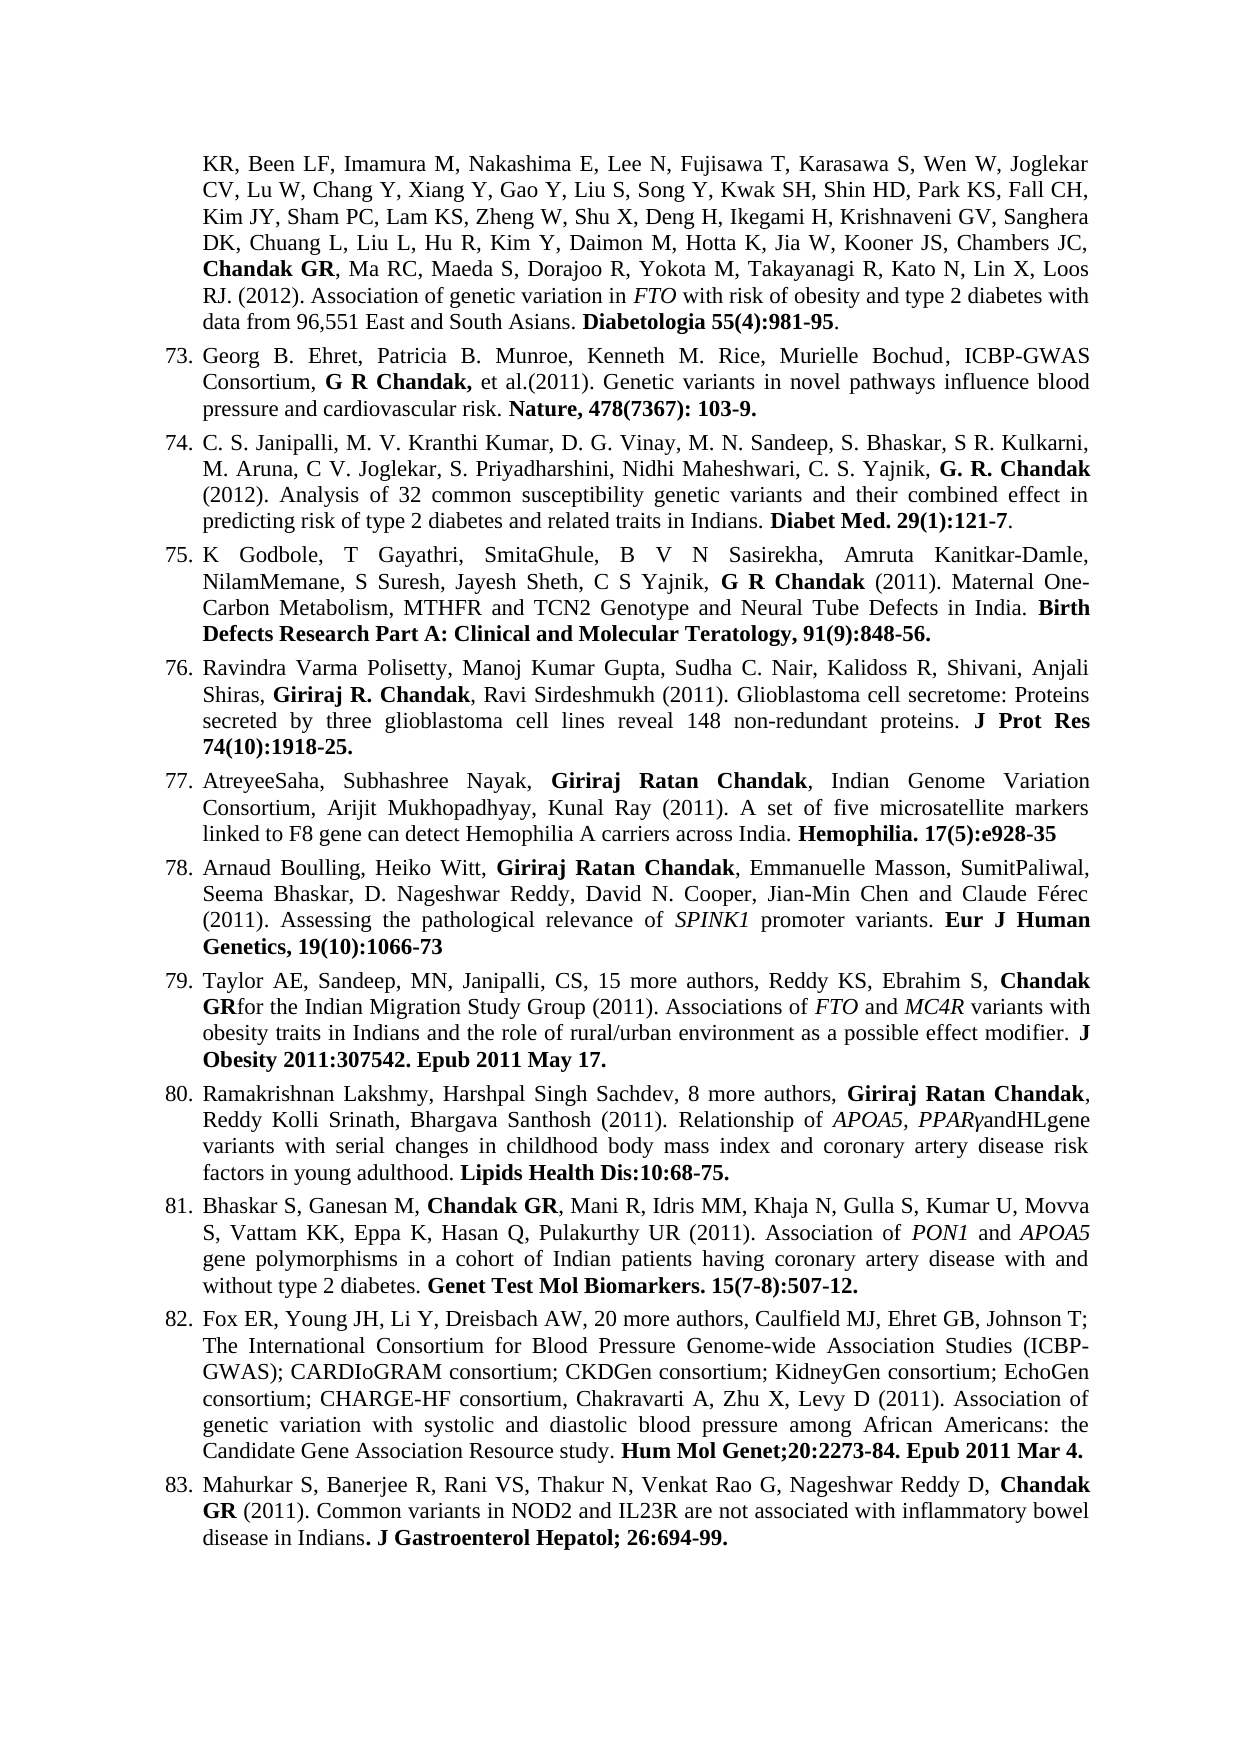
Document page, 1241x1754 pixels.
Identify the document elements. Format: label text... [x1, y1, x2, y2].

list Fox ER, Young JH, Li Y, Dreisbach AW, 20 more authors, Caulfield MJ, Ehret GB, Johnson T; The International Consortium for Blood Pressure Genome-wide Association Studies (ICBP-GWAS); CARDIoGRAM consortium; CKDGen consortium; KidneyGen consortium; EchoGen consortium; CHARGE-HF consortium, Chakravarti A, Zhu X, Levy D (2011). Association of genetic variation with systolic and diastolic blood pressure among African Americans: the Candidate Gene Association Resource study. Hum Mol Genet;20:2273-84. Epub 2011 Mar 4. [165, 1306, 1090, 1464]
list Taylor AE, Sandeep, MN, Janipalli, CS, 15 more authors, Reddy KS, Ebrahim S, Chandak GRfor the Indian Migration Study Group (2011). Associations of FTO and MC4R variants with obesity traits in Indians and the role of rural/urban environment as a possible effect modifier. J Obesity 2011:307542. Epub 2011 May 17. [165, 967, 1090, 1072]
list AtreyeeSaha, Subhashree Nayak, Giriraj Ratan Chandak, Indian Genome Variation Consortium, Arijit Mukhopadhyay, Kunal Ray (2011). A set of five microsatellite markers linked to F8 gene can detect Hemophilia A carriers across India. Hemophilia. 17(5):e928-35 [165, 767, 1090, 846]
list Georg B. Ehret, Patricia B. Munroe, Kenneth M. Rice, Murielle Bochud, ICBP-GWAS Consortium, G R Chandak, et al.(2011). Genetic variants in novel pathways influence blood pressure and cardiovascular risk. Nature, 478(7367): 103-9. [165, 342, 1090, 421]
list Arnaud Boulling, Heiko Witt, Giriraj Ratan Chandak, Emmanuelle Masson, SumitPaliwal, Seema Bhaskar, D. Nageshwar Reddy, David N. Cooper, Jian-Min Chen and Claude Férec (2011). Assessing the pathological relevance of SPINK1 promoter variants. Eur J Human Genetics, 19(10):1066-73 [165, 854, 1090, 959]
list Bhaskar S, Ganesan M, Chandak GR, Mani R, Idris MM, Khaja N, Gulla S, Kumar U, Movva S, Vattam KK, Eppa K, Hasan Q, Pulakurthy UR (2011). Association of PON1 and APOA5 gene polymorphisms in a cohort of Indian patients having coronary artery disease with and without type 2 diabetes. Genet Test Mol Biomarkers. 15(7-8):507-12. [165, 1193, 1090, 1298]
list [165, 150, 1090, 334]
list Ramakrishnan Lakshmy, Harshpal Singh Sachdev, 8 more authors, Giriraj Ratan Chandak, Reddy Kolli Srinath, Bhargava Santhosh (2011). Relationship of APOA5, PPARγandHLgene variants with serial changes in childhood body mass index and coronary artery disease risk factors in young adulthood. Lipids Health Dis:10:68-75. [165, 1080, 1090, 1185]
list C. S. Janipalli, M. V. Kranthi Kumar, D. G. Vinay, M. N. Sandeep, S. Bhaskar, S R. Kulkarni, M. Aruna, C V. Joglekar, S. Priyadharshini, Nidhi Maheshwari, C. S. Yajnik, G. R. Chandak (2012). Analysis of 32 common susceptibility genetic variants and their combined effect in predicting risk of type 2 diabetes and related traits in Indians. Diabet Med. 29(1):121-7. [165, 428, 1090, 534]
list Ravindra Varma Polisetty, Manoj Kumar Gupta, Sudha C. Nair, Kalidoss R, Shivani, Anjali Shiras, Giriraj R. Chandak, Ravi Sirdeshmukh (2011). Glioblastoma cell secretome: Proteins secreted by three glioblastoma cell lines reveal 148 non-redundant proteins. J Prot Res 74(10):1918-25. [165, 654, 1090, 760]
list Mahurkar S, Banerjee R, Rani VS, Thakur N, Venkat Rao G, Nageshwar Reddy D, Chandak GR (2011). Common variants in NOD2 and IL23R are not associated with inflammatory bowel disease in Indians. J Gastroenterol Hepatol; 26:694-99. [165, 1471, 1090, 1550]
list K Godbole, T Gayathri, SmitaGhule, B V N Sasirekha, Amruta Kanitkar-Damle, NilamMemane, S Suresh, Jayesh Sheth, C S Yajnik, G R Chandak (2011). Maternal One-Carbon Metabolism, MTHFR and TCN2 Genotype and Neural Tube Defects in India. Birth Defects Research Part A: Clinical and Molecular Teratology, 91(9):848-56. [165, 541, 1090, 647]
